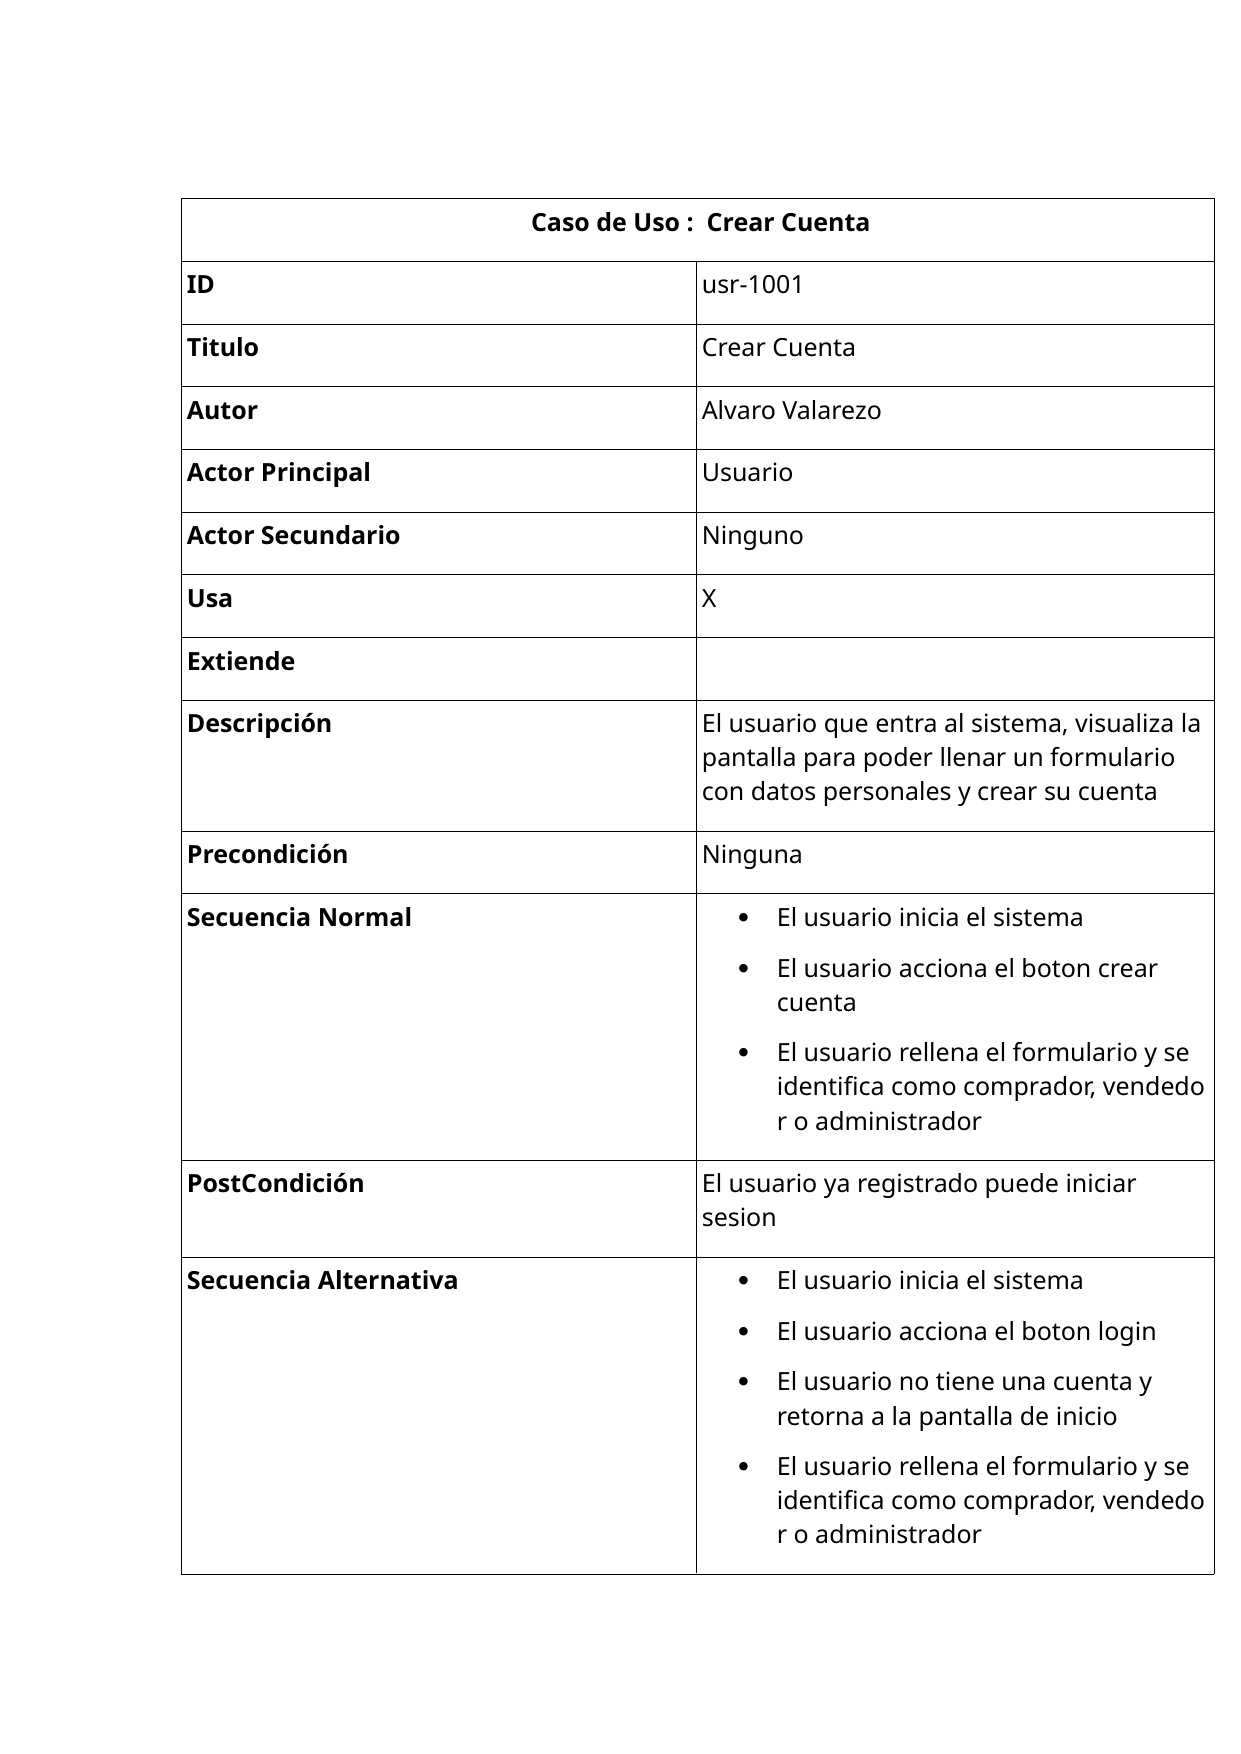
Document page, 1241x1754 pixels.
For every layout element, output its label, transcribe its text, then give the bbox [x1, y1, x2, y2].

table_cell Ninguna [697, 832, 1214, 893]
table_cell Ninguno [697, 513, 1214, 574]
table_cell Usuario [697, 450, 1214, 512]
table_cell ID [182, 262, 696, 323]
table_cell Actor Secundario [182, 513, 696, 574]
table_cell El usuario que entra al sistema, visualiza la pantalla para poder llenar un formulario con datos personales y crear su cuenta [697, 701, 1214, 831]
table_cell PostCondición [182, 1161, 696, 1256]
table_cell Autor [182, 387, 696, 449]
table_cell El usuario ya registrado puede iniciar sesion [697, 1161, 1214, 1256]
table_cell Usa [182, 575, 696, 637]
table_cell Actor Principal [182, 450, 696, 512]
table_cell Titulo [182, 325, 696, 386]
table_cell [697, 638, 1214, 700]
table_cell El usuario inicia el sistema El usuario acciona el boton crear cuenta El usuario rellena el formulario y se identifica como comprador, vendedo r o administrador [697, 894, 1214, 1159]
table_header Caso de Uso : Crear Cuenta [182, 199, 1214, 261]
table_cell usr-1001 [697, 262, 1214, 323]
table_cell Descripción [182, 701, 696, 831]
table_cell Crear Cuenta [697, 325, 1214, 386]
table_cell X [697, 575, 1214, 637]
table_cell Secuencia Normal [182, 894, 696, 1159]
table_cell El usuario inicia el sistema El usuario acciona el boton login El usuario no tiene una cuenta y retorna a la pantalla de inicio El usuario rellena el formulario y se identifica como comprador, vendedo r o administrador [697, 1258, 1214, 1573]
table_cell Precondición [182, 832, 696, 893]
table_cell Alvaro Valarezo [697, 387, 1214, 449]
table_cell Extiende [182, 638, 696, 700]
table_cell Secuencia Alternativa [182, 1258, 696, 1573]
